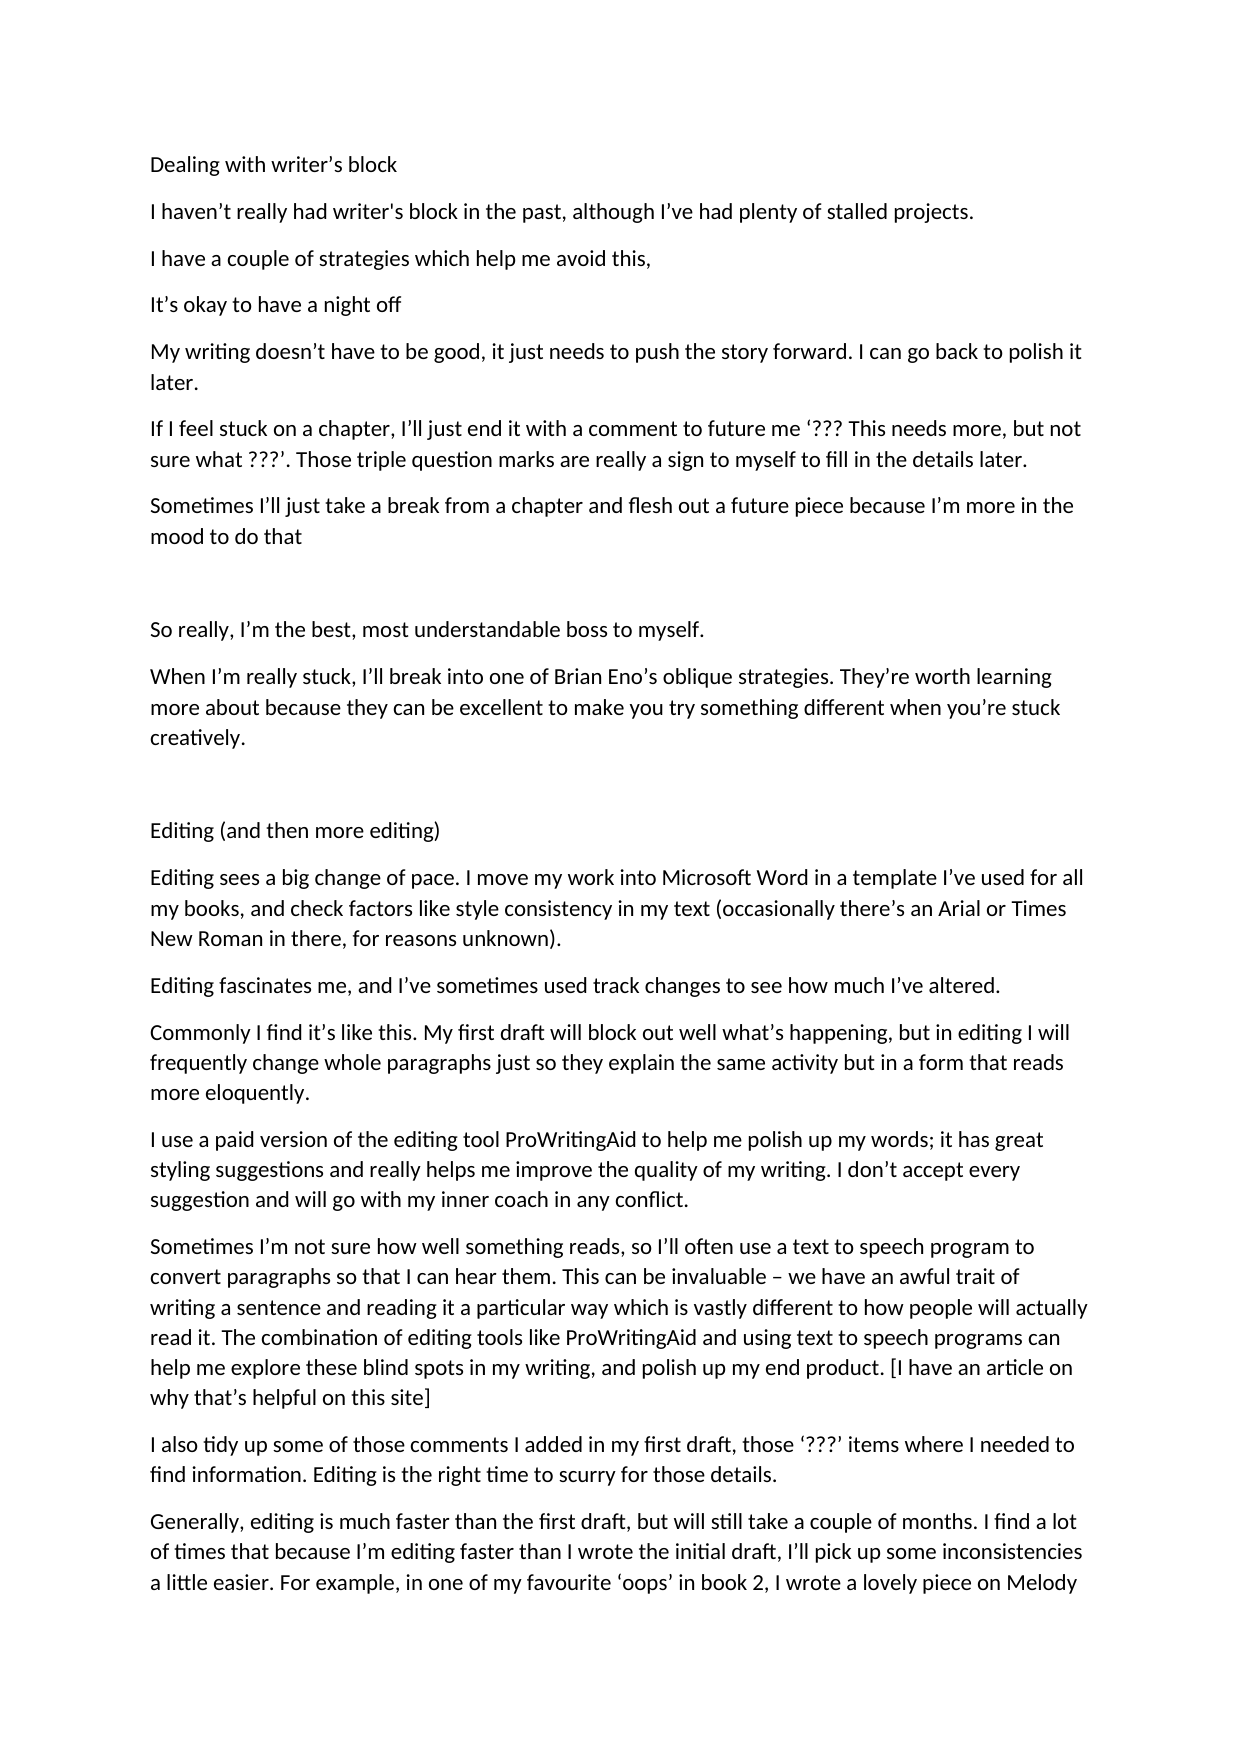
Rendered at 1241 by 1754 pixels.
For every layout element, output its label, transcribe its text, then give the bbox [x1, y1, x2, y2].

text I use a paid version of the editing tool ProWritingAid to help me polish up my words; it has great styling suggestions and really helps me improve the quality of my writing. I don’t accept every suggestion and will go with my inner coach in any conflict. [150, 1125, 1090, 1213]
text I also tidy up some of those comments I added in my first draft, those ‘???’ items where I needed to find information. Editing is the right time to scurry for those details. [150, 1430, 1090, 1488]
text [150, 1507, 1090, 1596]
text Sometimes I’ll just take a break from a chapter and flesh out a future piece because I’m more in the mood to do that [150, 492, 1090, 550]
text I have a couple of strategies which help me avoid this, [150, 244, 1090, 272]
text It’s okay to have a night off [150, 291, 1090, 319]
text If I feel stuck on a chapter, I’ll just end it with a comment to future me ‘??? This needs more, but not sure what ???’. Those triple question marks are really a sign to myself to fill in the details later. [150, 414, 1090, 473]
text Editing (and then more editing) [150, 817, 1090, 845]
text I haven’t really had writer's block in the past, although I’ve had plenty of stalled projects. [150, 197, 1090, 225]
text When I’m really stuck, I’ll break into one of Brian Eno’s oblique strategies. They’re worth learning more about because they can be excellent to make you try something different when you’re stuck creatively. [150, 662, 1090, 751]
text Editing fascinates me, and I’ve sometimes used track changes to see how much I’ve altered. [150, 971, 1090, 999]
text Sometimes I’m not sure how well something reads, so I’ll often use a text to speech program to convert paragraphs so that I can hear them. This can be invaluable – we have an awful trait of writing a sentence and reading it a particular way which is vastly different to how people will actually read it. The combination of editing tools like ProWritingAid and using text to speech programs can help me explore these blind spots in my writing, and polish up my end product. [I have an article on why that’s helpful on this site] [150, 1232, 1090, 1411]
text Commonly I find it’s like this. My first draft will block out well what’s happening, but in editing I will frequently change whole paragraphs just so they explain the same activity but in a form that reads more eloquently. [150, 1018, 1090, 1106]
text So really, I’m the best, most understandable boss to myself. [150, 616, 1090, 644]
text Dealing with writer’s block [150, 150, 1090, 178]
text My writing doesn’t have to be good, it just needs to push the story forward. I can go back to polish it later. [150, 337, 1090, 396]
text Editing sees a big change of pace. I move my work into Microsoft Word in a template I’ve used for all my books, and check factors like style consistency in my text (occasionally there’s an Arial or Times New Roman in there, for reasons unknown). [150, 863, 1090, 952]
